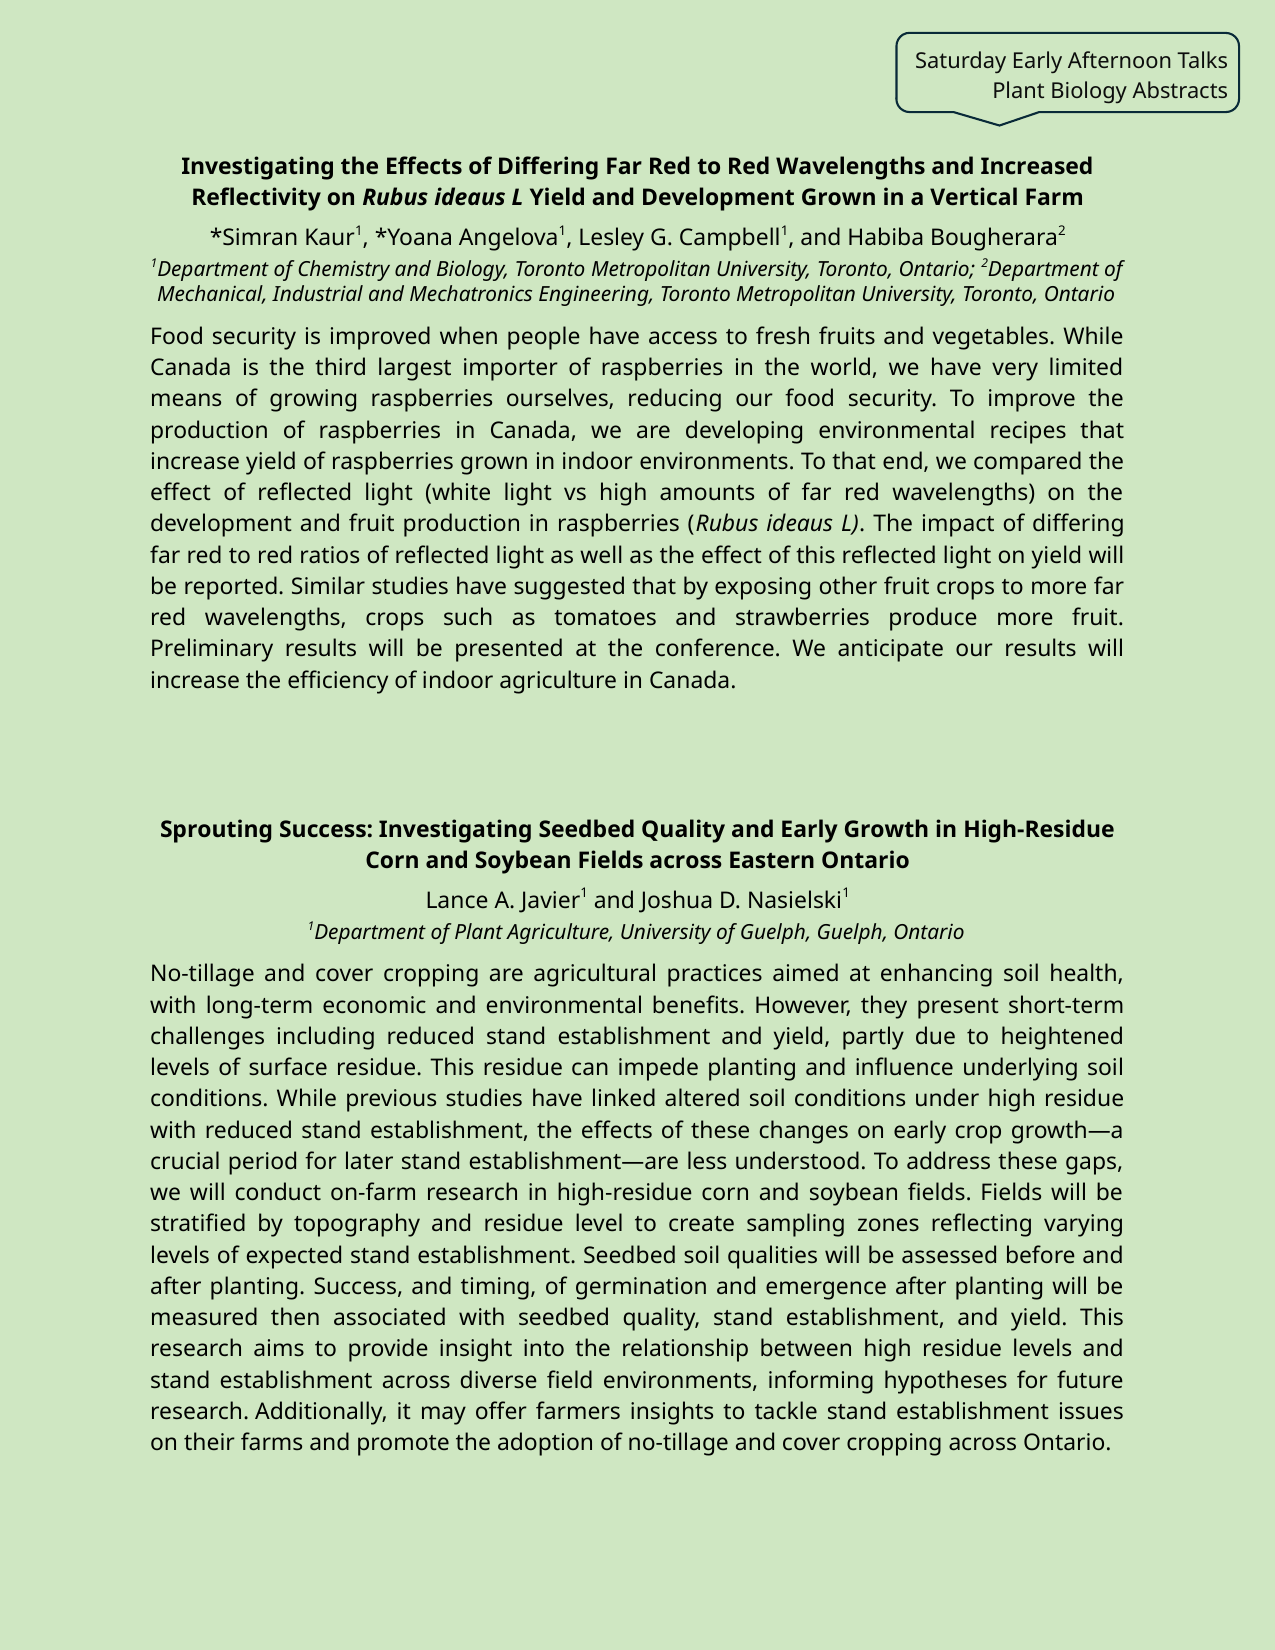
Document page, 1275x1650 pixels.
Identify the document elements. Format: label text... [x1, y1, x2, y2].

text 1Department of Chemistry and Biology, Toronto Metropolitan University, Toronto, Ontario; 2Department of Mechanical, Industrial and Mechatronics Engineering, Toronto Metropolitan University, Toronto, Ontario [150, 256, 1125, 307]
list Lance A. Javier1 and Joshua D. Nasielski1 [150, 884, 1125, 915]
title Sprouting Success: Investigating Seedbed Quality and Early Growth in High-Residue Corn and Soybean Fields across Eastern Ontario [150, 813, 1125, 876]
text Food security is improved when people have access to fresh fruits and vegetables. While Canada is the third largest importer of raspberries in the world, we have very limited means of growing raspberries ourselves, reducing our food security. To improve the production of raspberries in Canada, we are developing environmental recipes that increase yield of raspberries grown in indoor environments. To that end, we compared the effect of reflected light (white light vs high amounts of far red wavelengths) on the development and fruit production in raspberries (Rubus ideaus L). The impact of differing far red to red ratios of reflected light as well as the effect of this reflected light on yield will be reported. Similar studies have suggested that by exposing other fruit crops to more far red wavelengths, crops such as tomatoes and strawberries produce more fruit. Preliminary results will be presented at the conference. We anticipate our results will increase the efficiency of indoor agriculture in Canada. [150, 320, 1125, 695]
text No-tillage and cover cropping are agricultural practices aimed at enhancing soil health, with long-term economic and environmental benefits. However, they present short-term challenges including reduced stand establishment and yield, partly due to heightened levels of surface residue. This residue can impede planting and influence underlying soil conditions. While previous studies have linked altered soil conditions under high residue with reduced stand establishment, the effects of these changes on early crop growth—a crucial period for later stand establishment—are less understood. To address these gaps, we will conduct on-farm research in high-residue corn and soybean fields. Fields will be stratified by topography and residue level to create sampling zones reflecting varying levels of expected stand establishment. Seedbed soil qualities will be assessed before and after planting. Success, and timing, of germination and emergence after planting will be measured then associated with seedbed quality, stand establishment, and yield. This research aims to provide insight into the relationship between high residue levels and stand establishment across diverse field environments, informing hypotheses for future research. Additionally, it may offer farmers insights to tackle stand establishment issues on their farms and promote the adoption of no-tillage and cover cropping across Ontario. [150, 957, 1125, 1457]
title Investigating the Effects of Differing Far Red to Red Wavelengths and Increased Reflectivity on Rubus ideaus L Yield and Development Grown in a Vertical Farm [150, 150, 1125, 212]
list *Simran Kaur1, *Yoana Angelova1, Lesley G. Campbell1, and Habiba Bougherara2 [150, 221, 1125, 252]
text 1Department of Plant Agriculture, University of Guelph, Guelph, Ontario [150, 919, 1125, 945]
